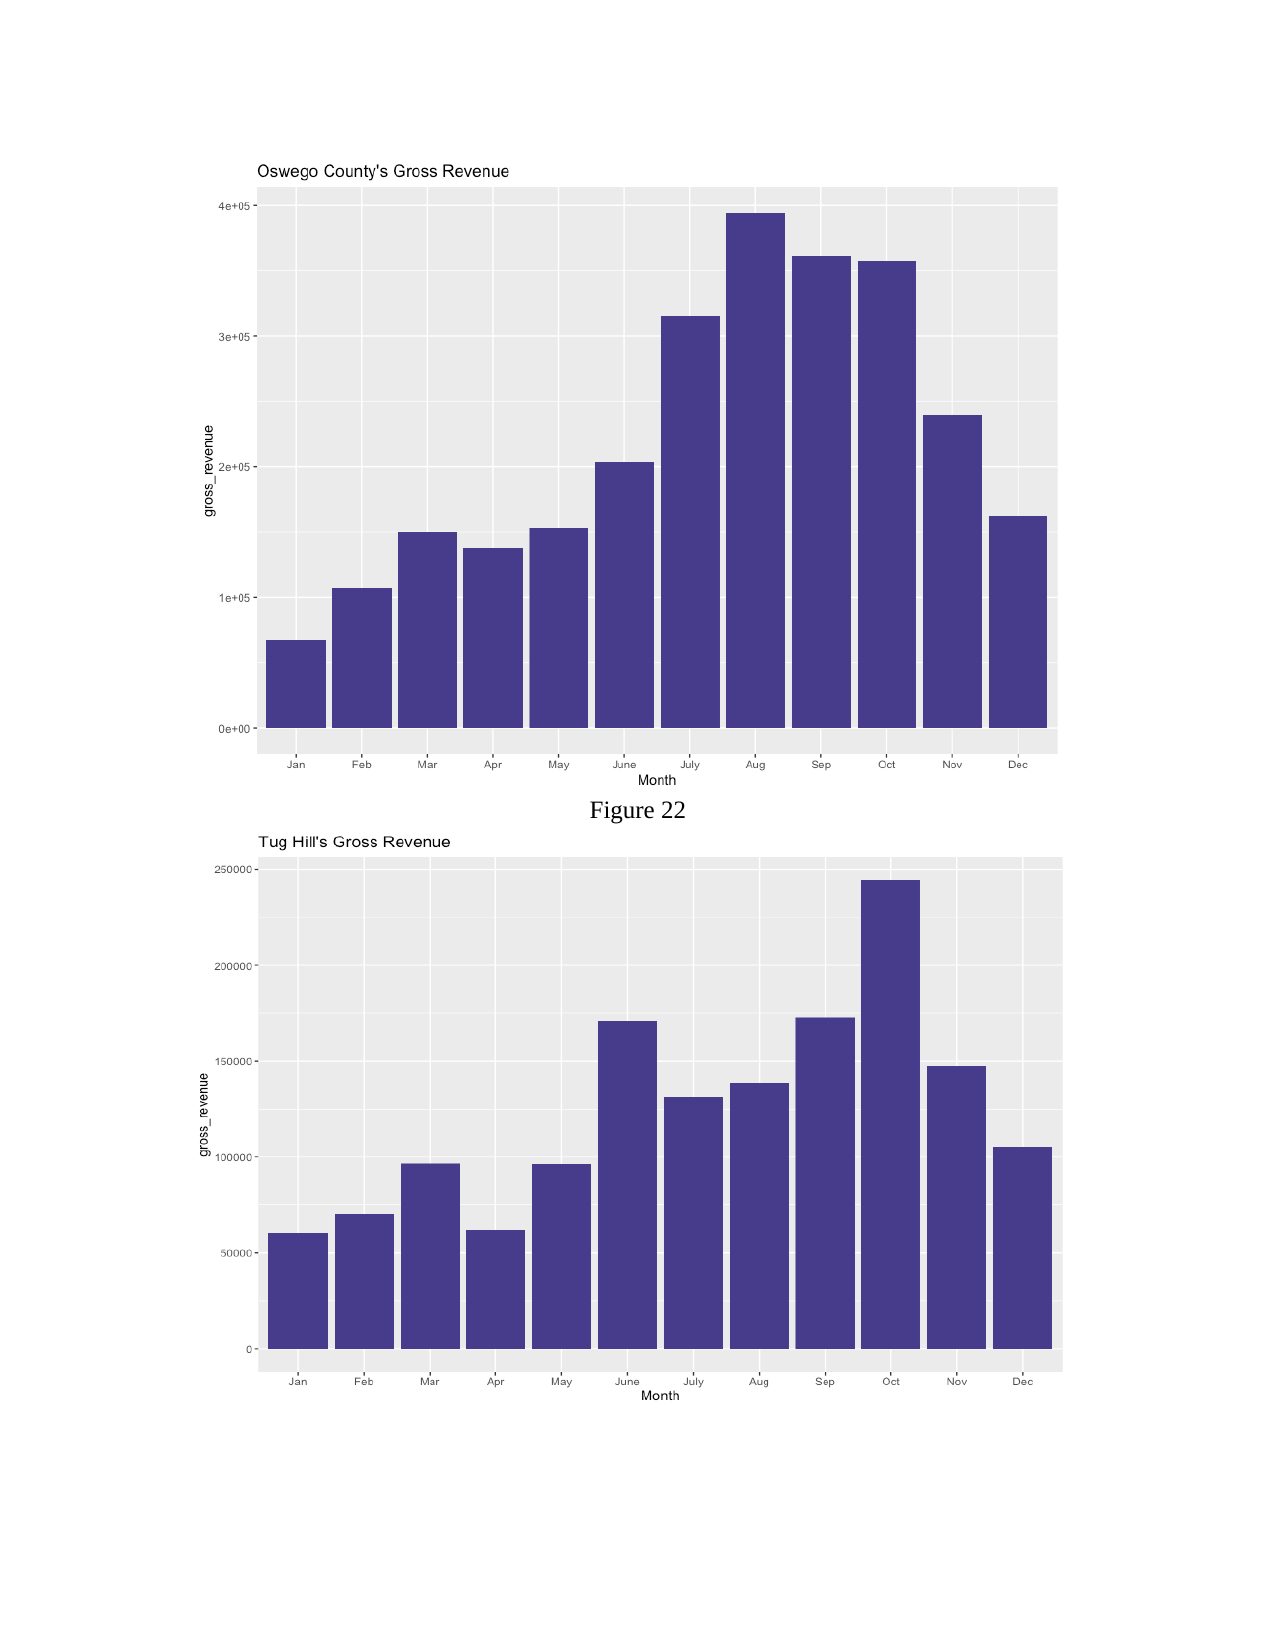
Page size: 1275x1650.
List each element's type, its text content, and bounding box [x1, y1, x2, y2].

picture [191, 831, 1068, 1403]
picture [196, 159, 1063, 788]
